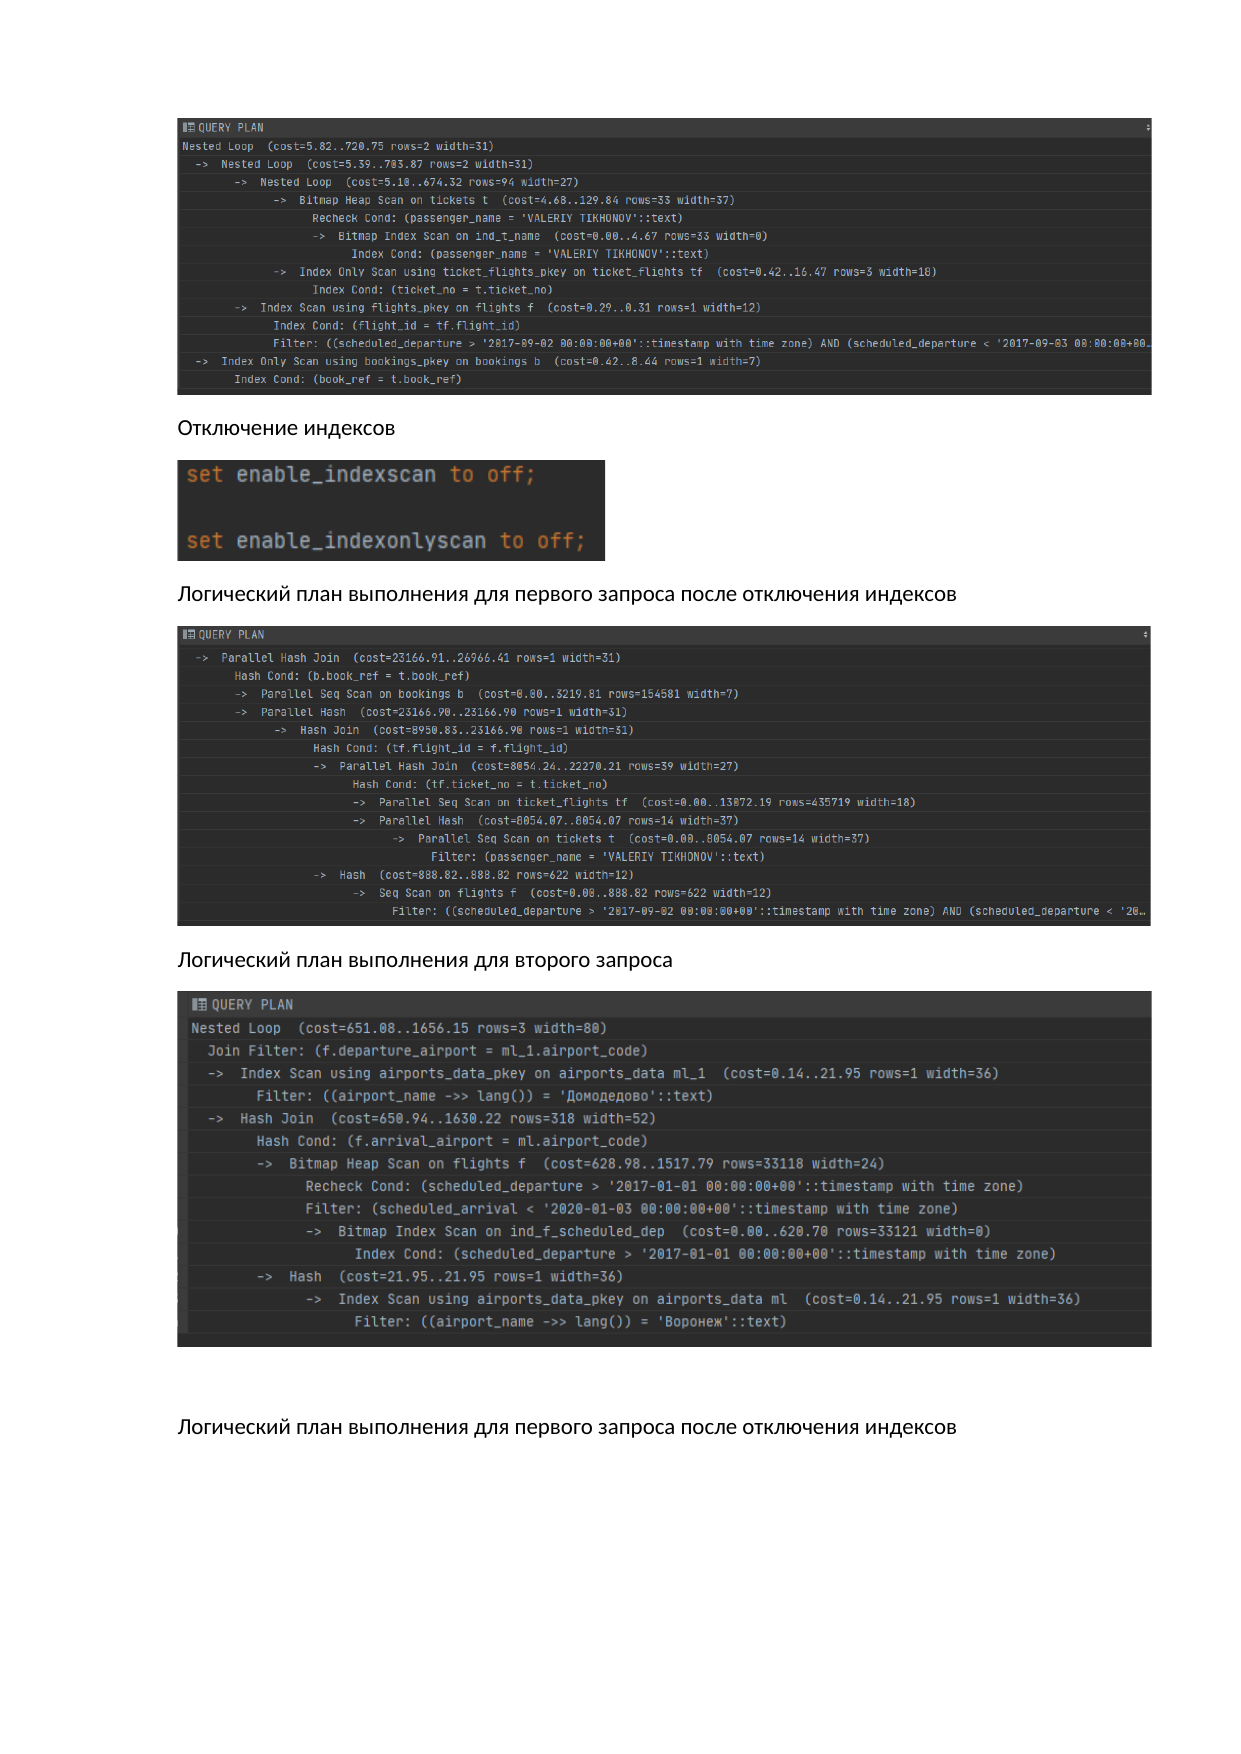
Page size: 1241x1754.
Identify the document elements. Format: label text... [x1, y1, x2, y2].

text Логический план выполнения для первого запроса после отключения индексов [177, 579, 1152, 607]
picture [177, 626, 1151, 926]
picture [177, 118, 1152, 395]
picture [177, 460, 606, 561]
text Логический план выполнения для первого запроса после отключения индексов [177, 1412, 1152, 1440]
picture [177, 991, 1152, 1347]
text Логический план выполнения для второго запроса [177, 945, 1152, 973]
text Отключение индексов [177, 413, 1152, 441]
